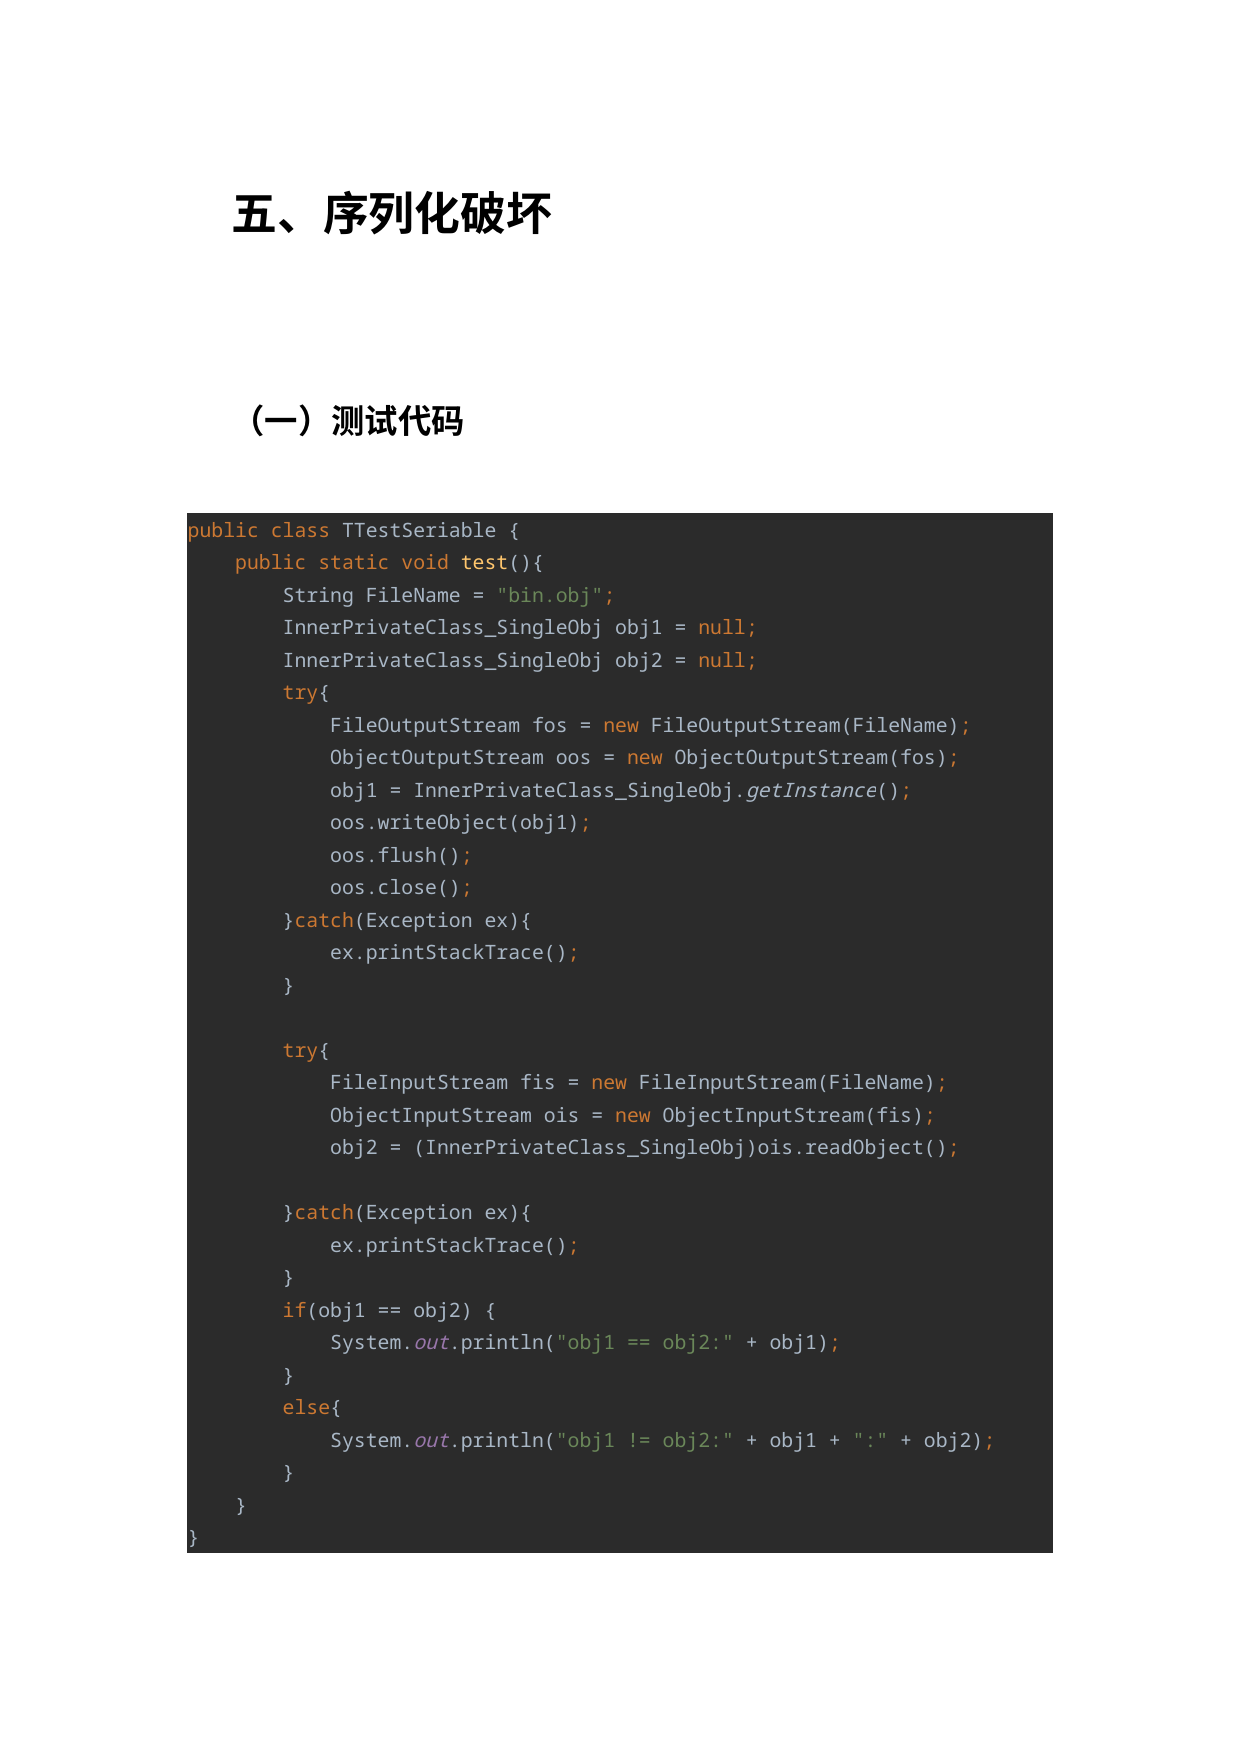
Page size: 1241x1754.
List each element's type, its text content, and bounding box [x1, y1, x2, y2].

text public class TTestSeriable { public static void test(){ String FileName = "bin.obj"; InnerPrivateClass_SingleObj obj1 = null; InnerPrivateClass_SingleObj obj2 = null; try{ FileOutputStream fos = new FileOutputStream(FileName); ObjectOutputStream oos = new ObjectOutputStream(fos); obj1 = InnerPrivateClass_SingleObj.getInstance(); oos.writeObject(obj1); oos.flush(); oos.close(); }catch(Exception ex){ ex.printStackTrace(); } try{ FileInputStream fis = new FileInputStream(FileName); ObjectInputStream ois = new ObjectInputStream(fis); obj2 = (InnerPrivateClass_SingleObj)ois.readObject(); }catch(Exception ex){ ex.printStackTrace(); } if(obj1 == obj2) { System.out.println("obj1 == obj2:" + obj1); } else{ System.out.println("obj1 != obj2:" + obj1 + ":" + obj2); } } } [187, 513, 1053, 1553]
subtitle 序列化破坏 [187, 162, 1053, 259]
subtitle 测试代码 [187, 387, 1053, 452]
